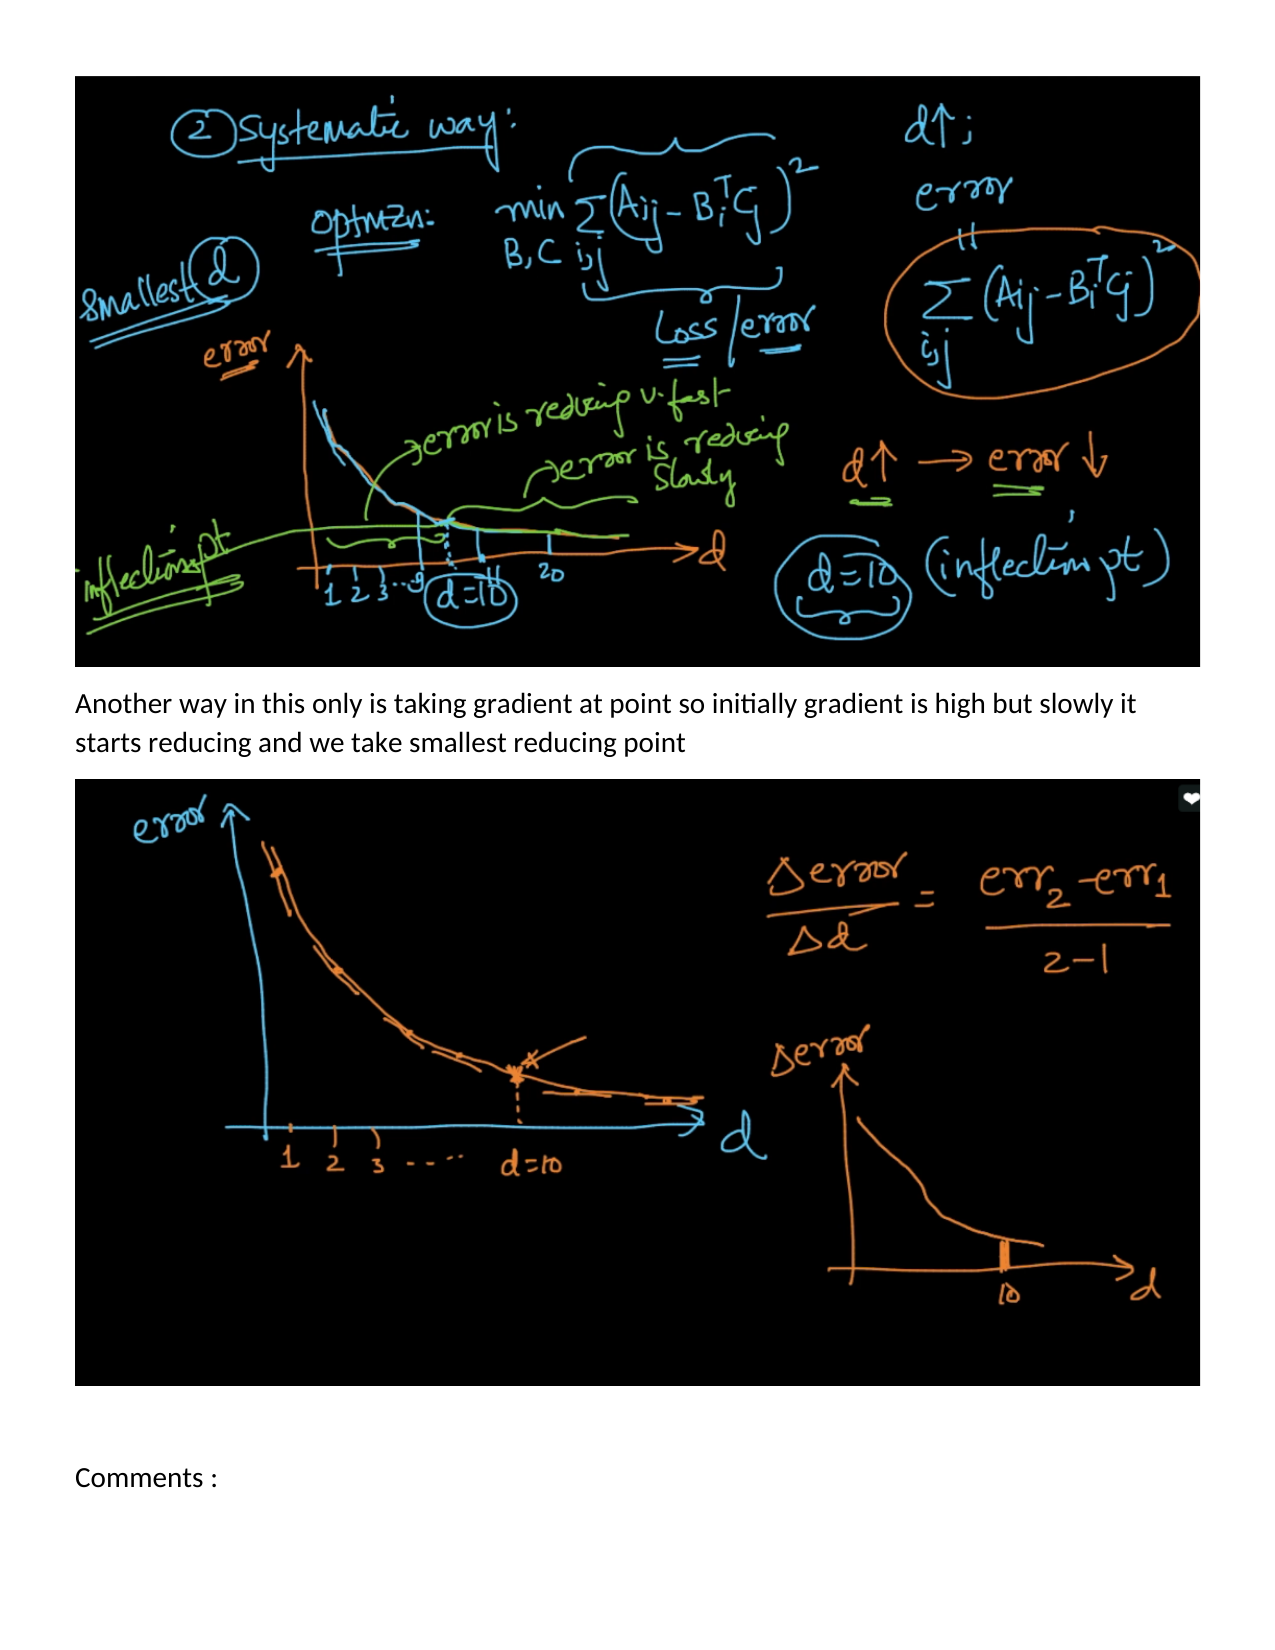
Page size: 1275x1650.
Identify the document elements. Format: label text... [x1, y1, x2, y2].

picture [75, 779, 1200, 1386]
text Comments : [75, 1459, 1200, 1495]
picture [75, 75, 1200, 667]
text Another way in this only is taking gradient at point so initially gradient is high but slowly it starts reducing and we take smallest reducing point [75, 686, 1200, 759]
